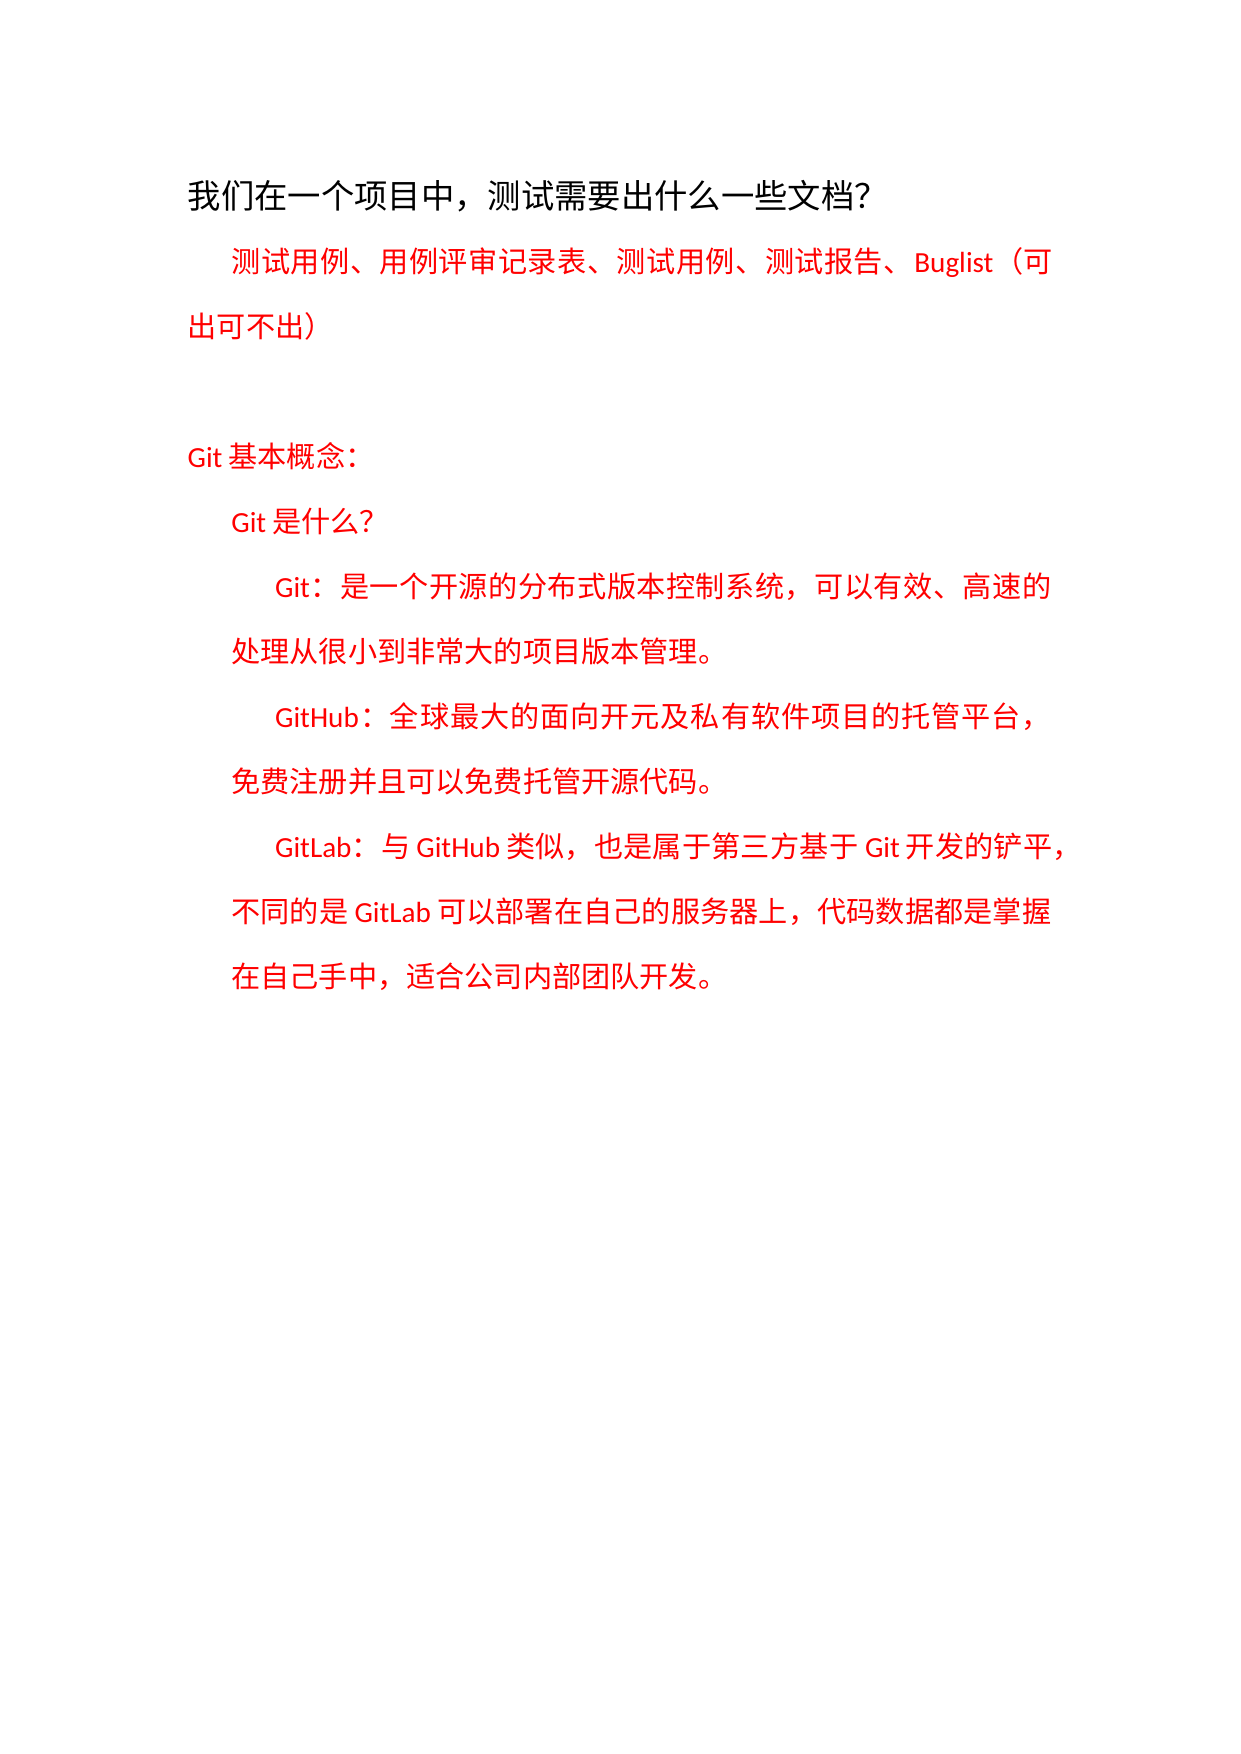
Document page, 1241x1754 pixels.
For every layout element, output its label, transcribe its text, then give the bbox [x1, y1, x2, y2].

text 我们在一个项目中，测试需要出什么一些文档？ [187, 162, 1053, 227]
text 测试用例、用例评审记录表、测试用例、测试报告、Buglist（可出可不出） [187, 227, 1053, 357]
text Git：是一个开源的分布式版本控制系统，可以有效、高速的处理从很小到非常大的项目版本管理。 [231, 552, 1053, 682]
text Git基本概念： [187, 422, 1053, 487]
text GitLab：与GitHub类似，也是属于第三方基于Git开发的铲平，不同的是GitLab可以部署在自己的服务器上，代码数据都是掌握在自己手中，适合公司内部团队开发。 [231, 812, 1053, 1007]
text GitHub：全球最大的面向开元及私有软件项目的托管平台，免费注册并且可以免费托管开源代码。 [231, 682, 1053, 812]
text Git是什么？ [187, 487, 1053, 552]
